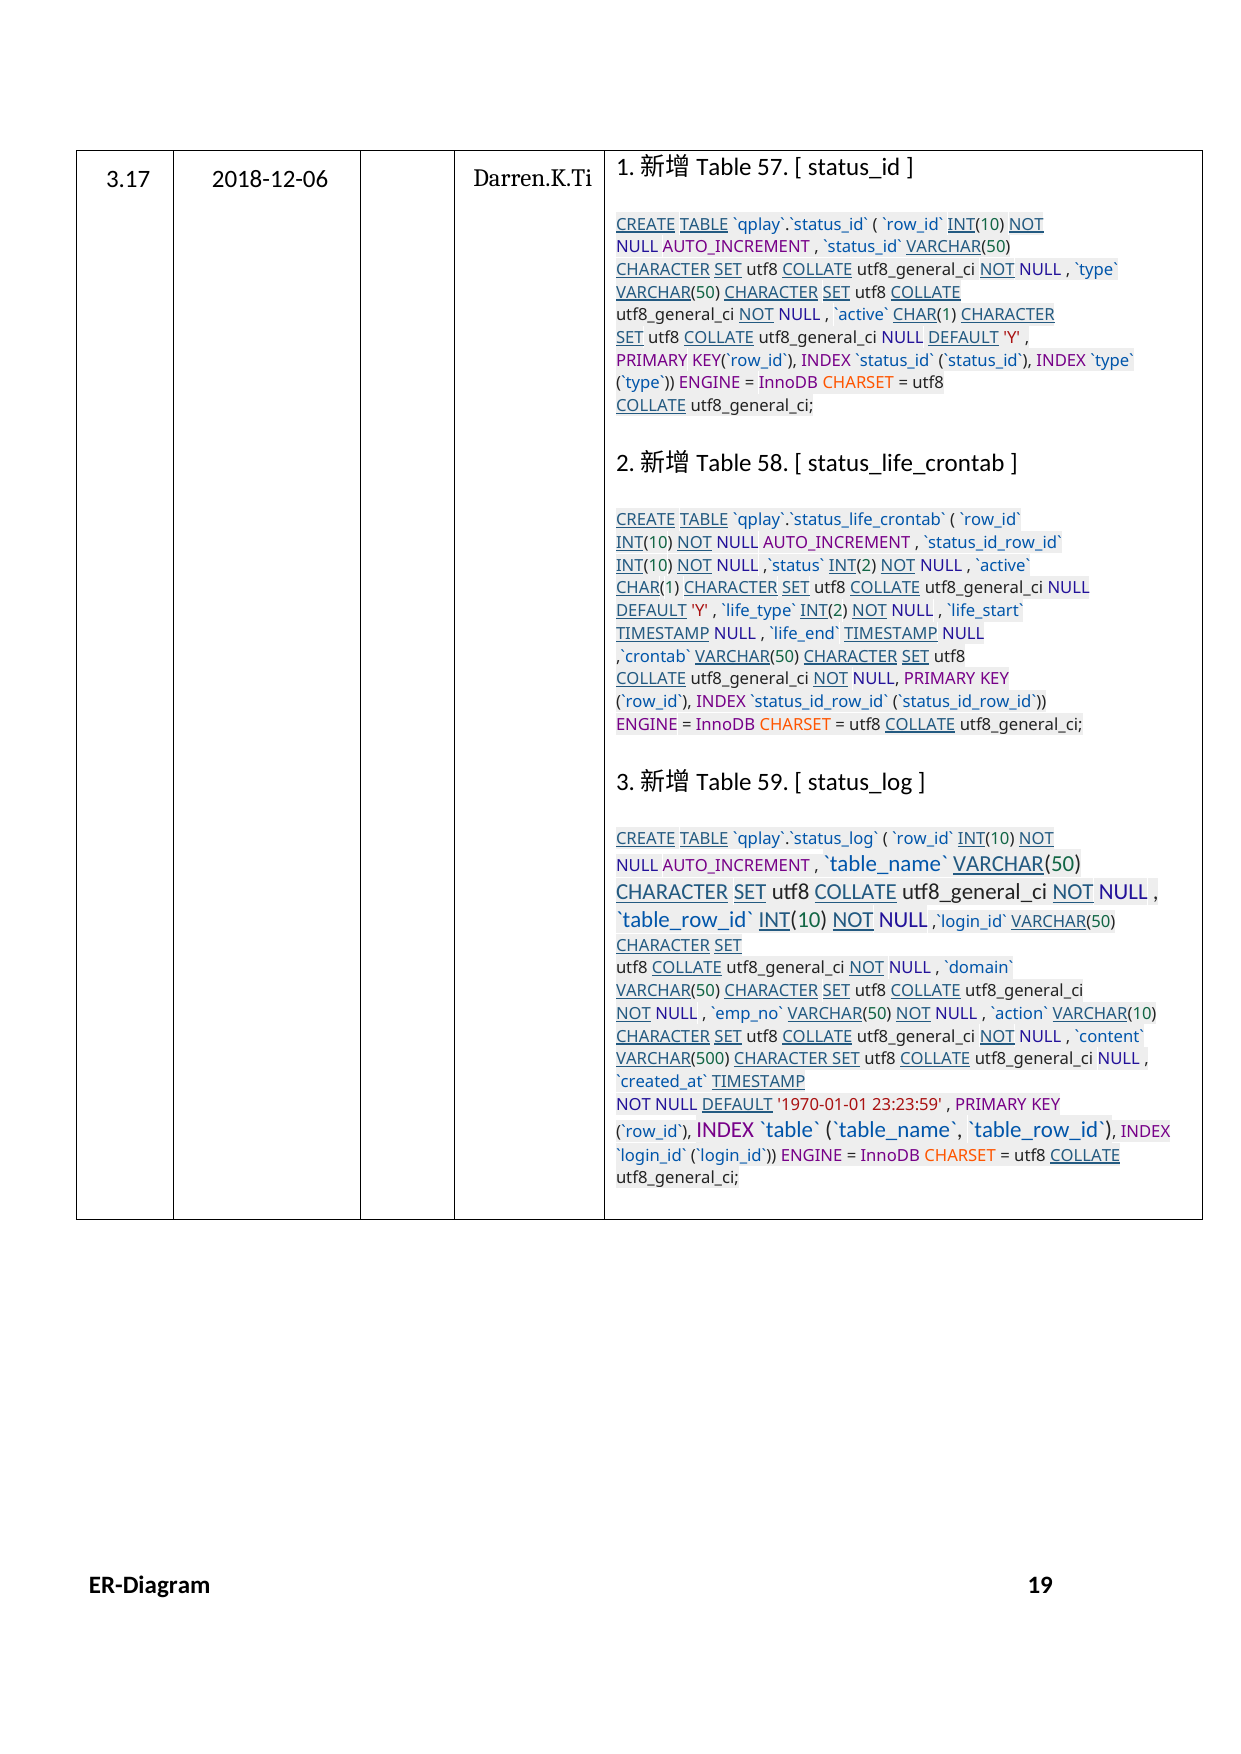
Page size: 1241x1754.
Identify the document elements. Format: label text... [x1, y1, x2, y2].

table_cell 1. 新增 Table 57. [ status_id ] CREATE TABLE `qplay`.`status_id` ( `row_id` INT(10) NOT NULL AUTO_INCREMENT , `status_id` VARCHAR(50) CHARACTER SET utf8 COLLATE utf8_general_ci NOT NULL , `type` VARCHAR(50) CHARACTER SET utf8 COLLATE utf8_general_ci NOT NULL , `active` CHAR(1) CHARACTER SET utf8 COLLATE utf8_general_ci NULL DEFAULT 'Y' , PRIMARY KEY(`row_id`), INDEX `status_id` (`status_id`), INDEX `type` (`type`)) ENGINE = InnoDB CHARSET = utf8 COLLATE utf8_general_ci; 2. 新增 Table 58. [ status_life_crontab ] CREATE TABLE `qplay`.`status_life_crontab` ( `row_id` INT(10) NOT NULL AUTO_INCREMENT , `status_id_row_id` INT(10) NOT NULL ,`status` INT(2) NOT NULL , `active` CHAR(1) CHARACTER SET utf8 COLLATE utf8_general_ci NULL DEFAULT 'Y' , `life_type` INT(2) NOT NULL , `life_start` TIMESTAMP NULL , `life_end` TIMESTAMP NULL ,`crontab` VARCHAR(50) CHARACTER SET utf8 COLLATE utf8_general_ci NOT NULL, PRIMARY KEY (`row_id`), INDEX `status_id_row_id` (`status_id_row_id`)) ENGINE = InnoDB CHARSET = utf8 COLLATE utf8_general_ci; 3. 新增 Table 59. [ status_log ] CREATE TABLE `qplay`.`status_log` ( `row_id` INT(10) NOT NULL AUTO_INCREMENT , `table_name` VARCHAR(50) CHARACTER SET utf8 COLLATE utf8_general_ci NOT NULL , `table_row_id` INT(10) NOT NULL ,`login_id` VARCHAR(50) CHARACTER SET utf8 COLLATE utf8_general_ci NOT NULL , `domain` VARCHAR(50) CHARACTER SET utf8 COLLATE utf8_general_ci NOT NULL , `emp_no` VARCHAR(50) NOT NULL , `action` VARCHAR(10) CHARACTER SET utf8 COLLATE utf8_general_ci NOT NULL , `content` VARCHAR(500) CHARACTER SET utf8 COLLATE utf8_general_ci NULL , `created_at` TIMESTAMP NOT NULL DEFAULT '1970-01-01 23:23:59' , PRIMARY KEY (`row_id`), INDEX `table` (`table_name`, `table_row_id`), INDEX `login_id` (`login_id`)) ENGINE = InnoDB CHARSET = utf8 COLLATE utf8_general_ci; [605, 151, 1202, 1219]
table_cell [361, 151, 454, 1219]
table_cell 3.17 [77, 151, 173, 1219]
table_cell Darren.K.Ti [455, 151, 604, 1219]
table_cell 2018-12-06 [174, 151, 360, 1219]
